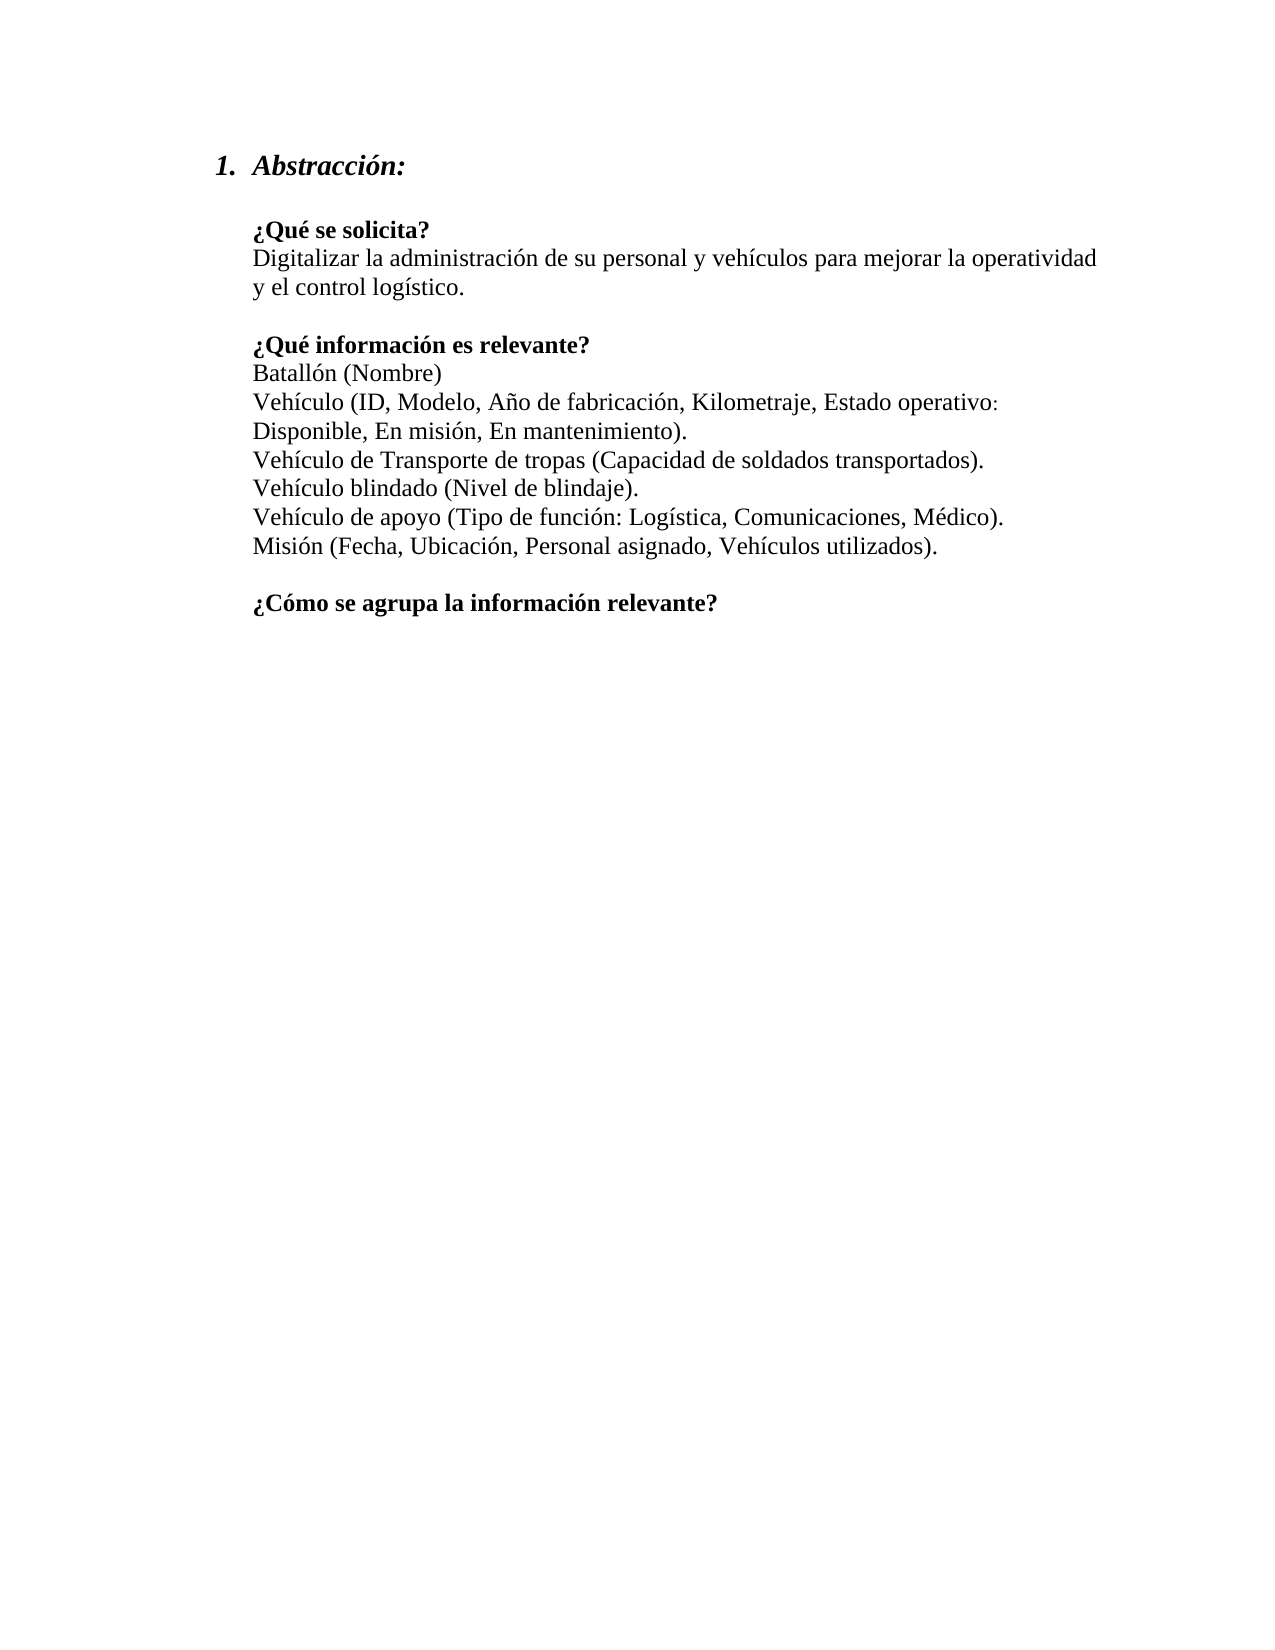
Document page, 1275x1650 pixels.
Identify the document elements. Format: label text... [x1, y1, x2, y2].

list Vehículo blindado (Nivel de blindaje). [252, 473, 1098, 502]
list Digitalizar la administración de su personal y vehículos para mejorar la operatividad y el control logístico. [252, 243, 1098, 301]
list Vehículo de Transporte de tropas (Capacidad de soldados transportados). [252, 445, 1098, 473]
list Vehículo de apoyo (Tipo de función: Logística, Comunicaciones, Médico). [252, 502, 1098, 531]
list Batallón (Nombre) [252, 358, 1098, 387]
list ¿Qué información es relevante? [252, 330, 1098, 358]
list Misión (Fecha, Ubicación, Personal asignado, Vehículos utilizados). [252, 531, 1098, 560]
list ¿Qué se solicita? [252, 215, 1098, 243]
list ¿Cómo se agrupa la información relevante? [252, 588, 1098, 617]
list Vehículo (ID, Modelo, Año de fabricación, Kilometraje, Estado operativo: Disponible, En misión, En mantenimiento). [252, 387, 1098, 445]
list Abstracción: [215, 148, 1098, 181]
